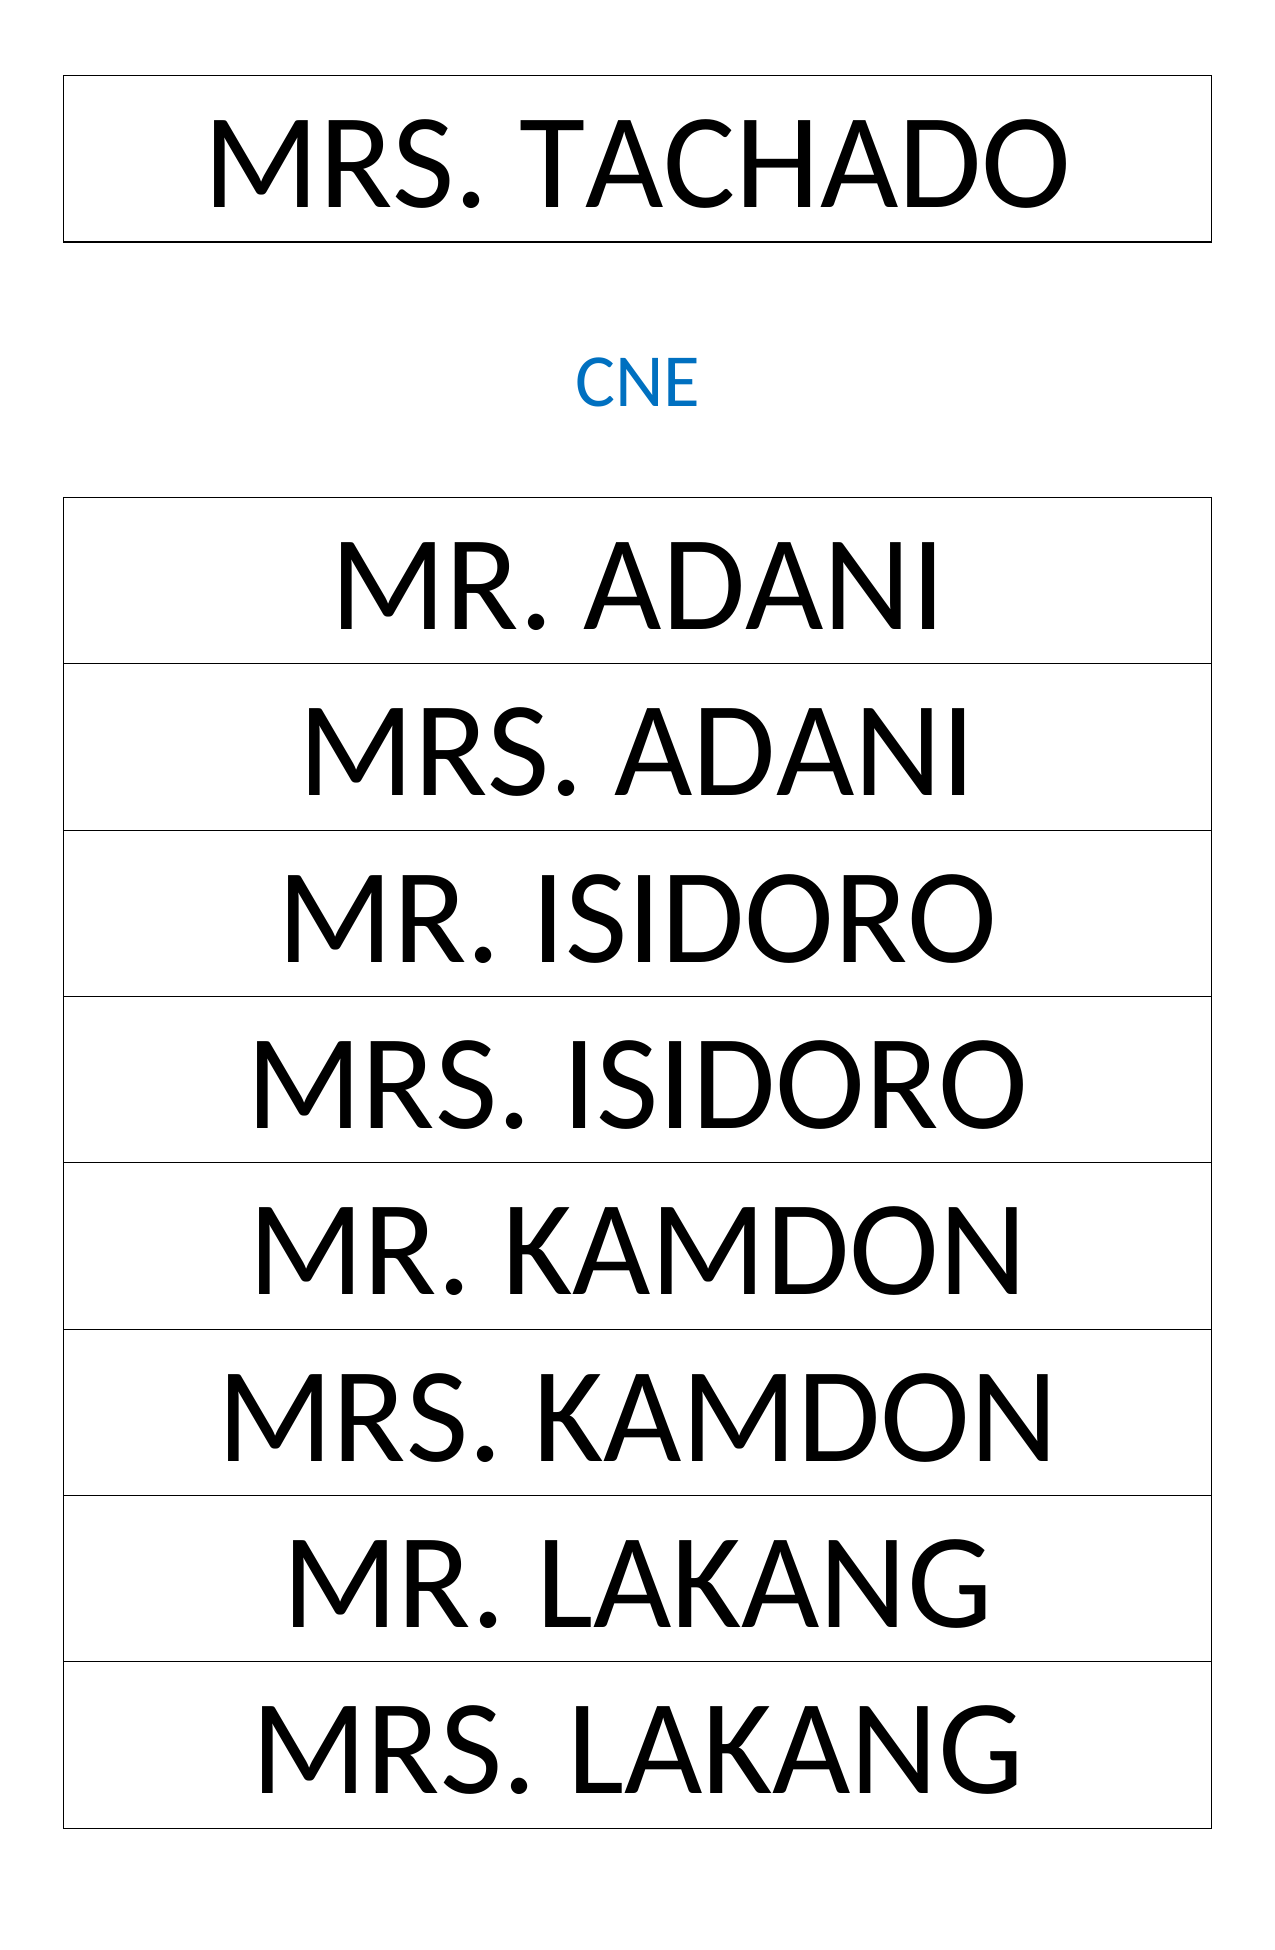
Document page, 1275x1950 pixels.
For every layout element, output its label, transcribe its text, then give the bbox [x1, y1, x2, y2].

text CNE [75, 334, 1200, 426]
table_cell MRS. KAMDON [64, 1330, 1211, 1495]
table_cell MRS. LAKANG [64, 1662, 1211, 1828]
table_cell MRS. TACHADO [64, 76, 1211, 241]
table_cell MR. KAMDON [64, 1163, 1211, 1328]
table_cell MRS. ISIDORO [64, 997, 1211, 1162]
table_cell MR. LAKANG [64, 1496, 1211, 1661]
table_cell MR. ISIDORO [64, 831, 1211, 996]
table_cell MRS. ADANI [64, 664, 1211, 829]
table_header MR. ADANI [64, 498, 1211, 663]
